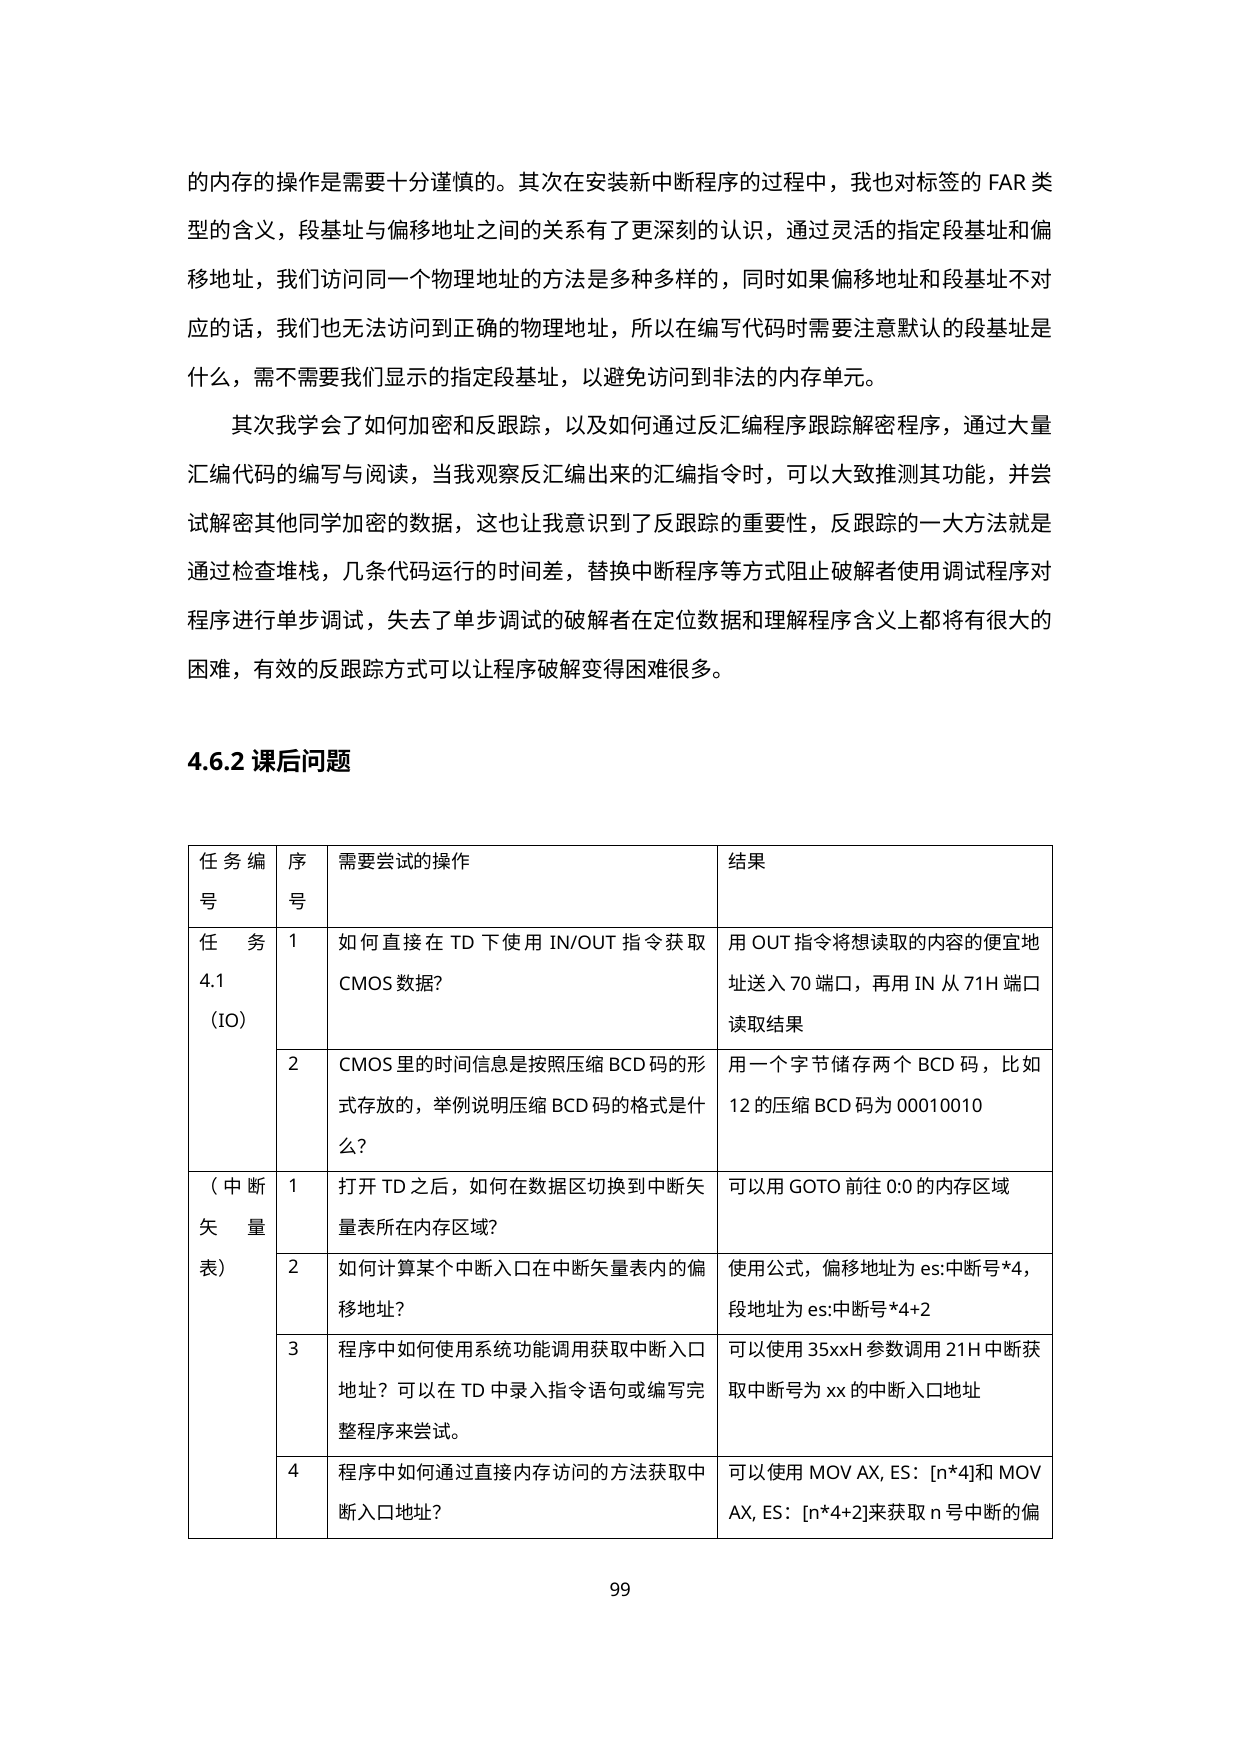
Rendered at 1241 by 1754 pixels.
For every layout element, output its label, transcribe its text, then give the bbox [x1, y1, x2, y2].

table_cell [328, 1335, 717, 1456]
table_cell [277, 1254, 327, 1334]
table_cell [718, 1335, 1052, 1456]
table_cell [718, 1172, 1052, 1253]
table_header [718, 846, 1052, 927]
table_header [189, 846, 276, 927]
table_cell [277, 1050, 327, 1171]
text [187, 164, 1053, 392]
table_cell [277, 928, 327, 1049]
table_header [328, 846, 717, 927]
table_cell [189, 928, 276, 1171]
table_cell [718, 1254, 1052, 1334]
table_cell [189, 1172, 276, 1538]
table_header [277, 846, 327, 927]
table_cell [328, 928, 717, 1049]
text 其次我学会了如何加密和反跟踪，以及如何通过反汇编程序跟踪解密程序，通过大量汇编代码的编写与阅读，当我观察反汇编出来的汇编指令时，可以大致推测其功能，并尝试解密其他同学加密的数据，这也让我意识到了反跟踪的重要性，反跟踪的一大方法就是通过检查堆栈，几条代码运行的时间差，替换中断程序等方式阻止破解者使用调试程序对程序进行单步调试，失去了单步调试的破解者在定位数据和理解程序含义上都将有很大的困难，有效的反跟踪方式可以让程序破解变得困难很多。 [187, 408, 1053, 684]
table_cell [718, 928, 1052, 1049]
subtitle 4.6.2 课后问题 [187, 727, 1053, 792]
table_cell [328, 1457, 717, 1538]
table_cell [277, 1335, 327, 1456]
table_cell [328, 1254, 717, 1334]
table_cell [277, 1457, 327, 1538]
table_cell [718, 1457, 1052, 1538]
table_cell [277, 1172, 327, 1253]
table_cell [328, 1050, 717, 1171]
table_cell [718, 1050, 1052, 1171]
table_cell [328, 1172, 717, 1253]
